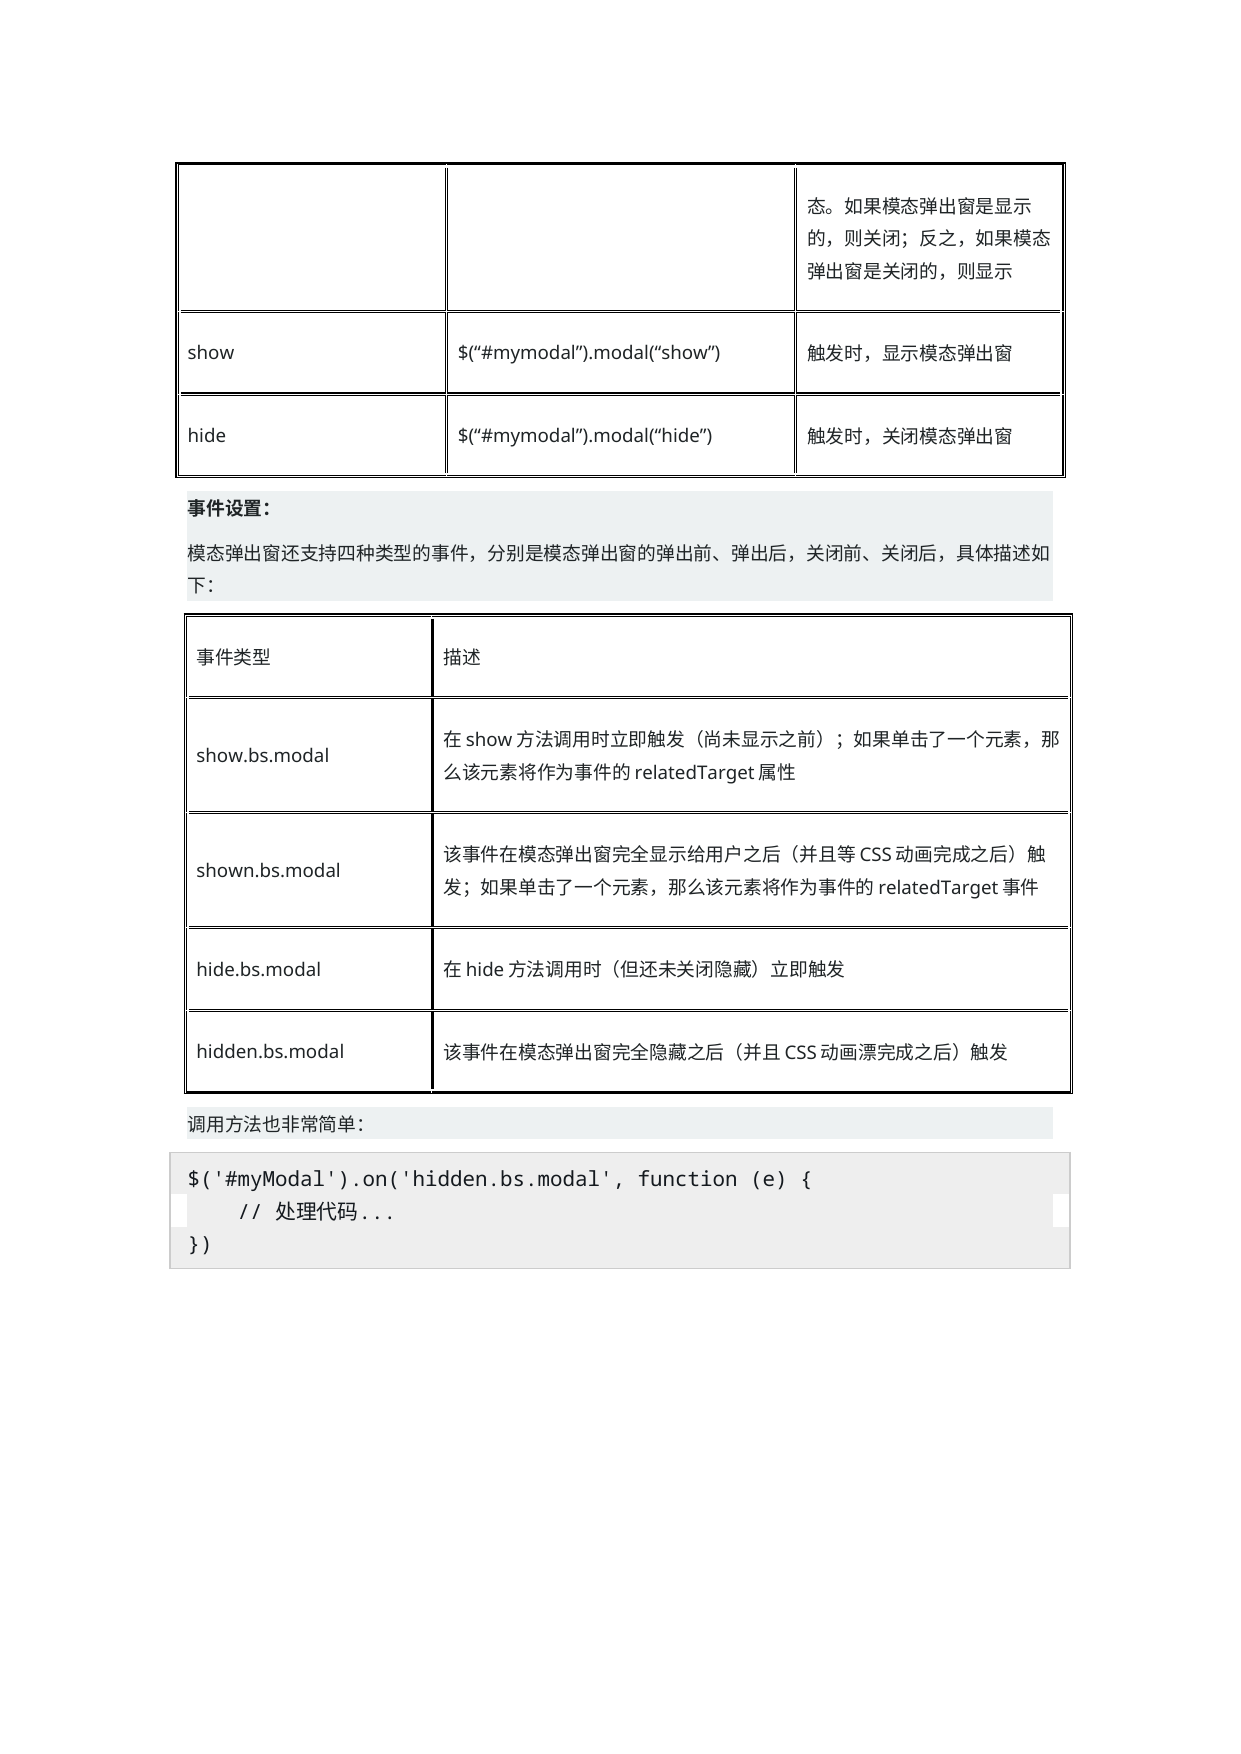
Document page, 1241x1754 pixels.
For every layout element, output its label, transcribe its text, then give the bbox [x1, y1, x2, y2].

text $('#myModal').on('hidden.bs.modal', function (e) { [171, 1153, 1069, 1194]
text }) [171, 1217, 1069, 1268]
text 模态弹出窗还支持四种类型的事件，分别是模态弹出窗的弹出前、弹出后，关闭前、关闭后，具体描述如下： [187, 536, 1053, 601]
table_cell 该事件在模态弹出窗完全显示给用户之后（并且等CSS动画完成之后）触发；如果单击了一个元素，那么该元素将作为事件的relatedTarget事件 [432, 811, 1071, 926]
table_header 描述 [432, 617, 1070, 696]
text 调用方法也非常简单： [187, 1107, 1053, 1139]
table_cell show [179, 310, 445, 392]
table_cell 触发时，关闭模态弹出窗 [796, 392, 1063, 475]
table_cell $(“#mymodal”).modal(“show”) [448, 313, 794, 392]
table_cell 在show方法调用时立即触发（尚未显示之前）；如果单击了一个元素，那么该元素将作为事件的relatedTarget属性 [432, 696, 1071, 811]
table_cell 触发时，显示模态弹出窗 [797, 310, 1063, 392]
table_cell show.bs.modal [185, 696, 432, 811]
text 事件设置： [187, 491, 1053, 523]
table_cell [796, 165, 1062, 309]
table_header 事件类型 [187, 615, 432, 696]
table_cell $(“#mymodal”).modal(“hide”) [447, 396, 796, 475]
table_cell hidden.bs.modal [187, 1009, 432, 1091]
table_cell 在hide方法调用时（但还未关闭隐藏）立即触发 [432, 926, 1071, 1008]
table_cell 该事件在模态弹出窗完全隐藏之后（并且CSS动画漂完成之后）触发 [432, 1009, 1070, 1091]
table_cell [447, 165, 796, 309]
table_cell shown.bs.modal [185, 811, 432, 926]
table_cell hide [179, 392, 447, 475]
table_cell hide.bs.modal [185, 926, 432, 1008]
table_cell toggle [179, 165, 447, 309]
text // 处理代码... [187, 1194, 1053, 1217]
